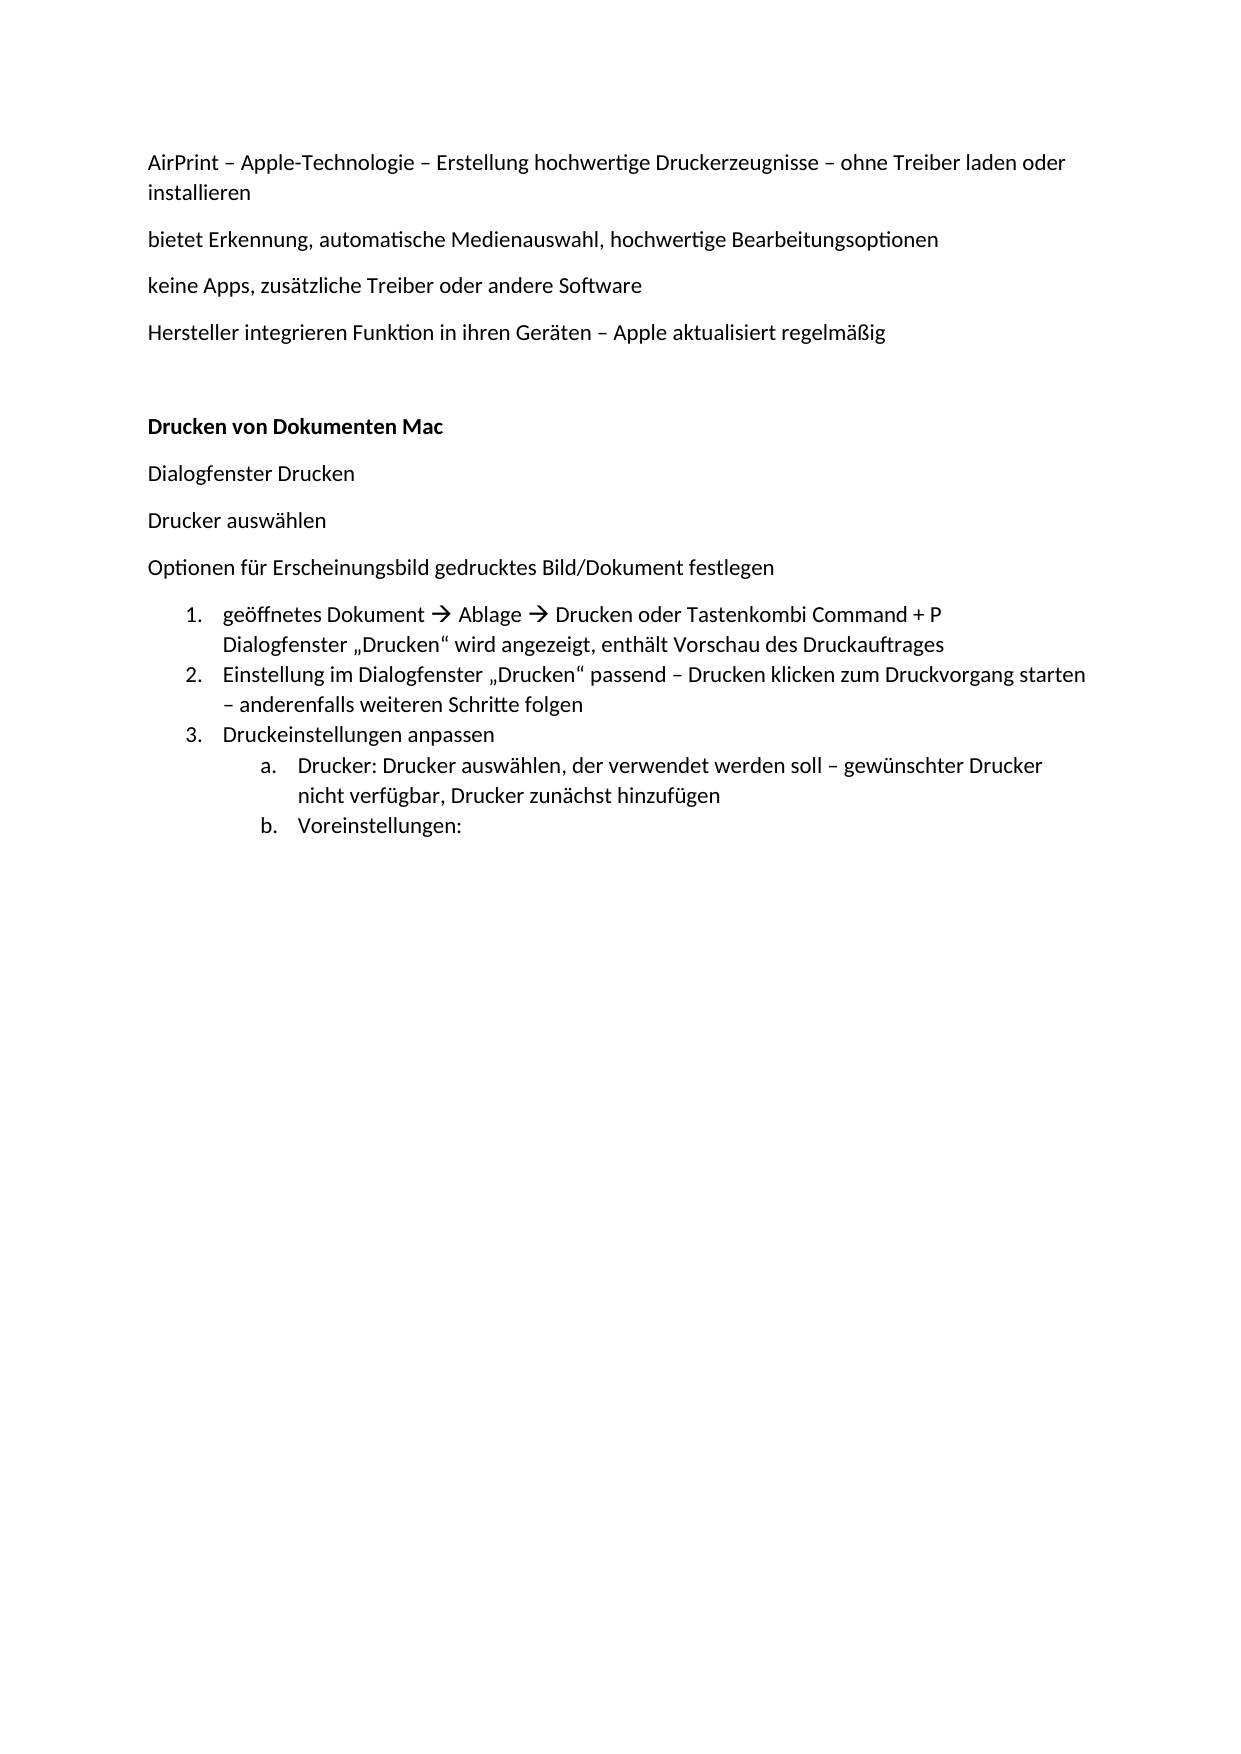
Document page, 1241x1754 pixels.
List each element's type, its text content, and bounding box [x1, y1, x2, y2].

text Dialogfenster Drucken [148, 459, 1093, 487]
text keine Apps, zusätzliche Treiber oder andere Software [148, 272, 1093, 299]
list Drucker: Drucker auswählen, der verwendet werden soll – gewünschter Drucker nicht verfügbar, Drucker zunächst hinzufügen [260, 751, 1093, 809]
list Voreinstellungen: [260, 811, 1093, 839]
list Druckeinstellungen anpassen [185, 721, 1093, 748]
text Drucker auswählen [148, 506, 1093, 534]
list Dialogfenster „Drucken“ wird angezeigt, enthält Vorschau des Druckauftrages [223, 630, 1093, 658]
text Optionen für Erscheinungsbild gedrucktes Bild/Dokument festlegen [148, 553, 1093, 581]
text Hersteller integrieren Funktion in ihren Geräten – Apple aktualisiert regelmäßig [148, 318, 1093, 346]
text bietet Erkennung, automatische Medienauswahl, hochwertige Bearbeitungsoptionen [148, 225, 1093, 253]
list Einstellung im Dialogfenster „Drucken“ passend – Drucken klicken zum Druckvorgang starten – anderenfalls weiteren Schritte folgen [185, 660, 1093, 718]
text Drucken von Dokumenten Mac [148, 412, 1093, 440]
list geöffnetes Dokument Ablage Drucken oder Tastenkombi Command + P [185, 600, 1093, 628]
text AirPrint – Apple-Technologie – Erstellung hochwertige Druckerzeugnisse – ohne Treiber laden oder installieren [148, 148, 1093, 206]
